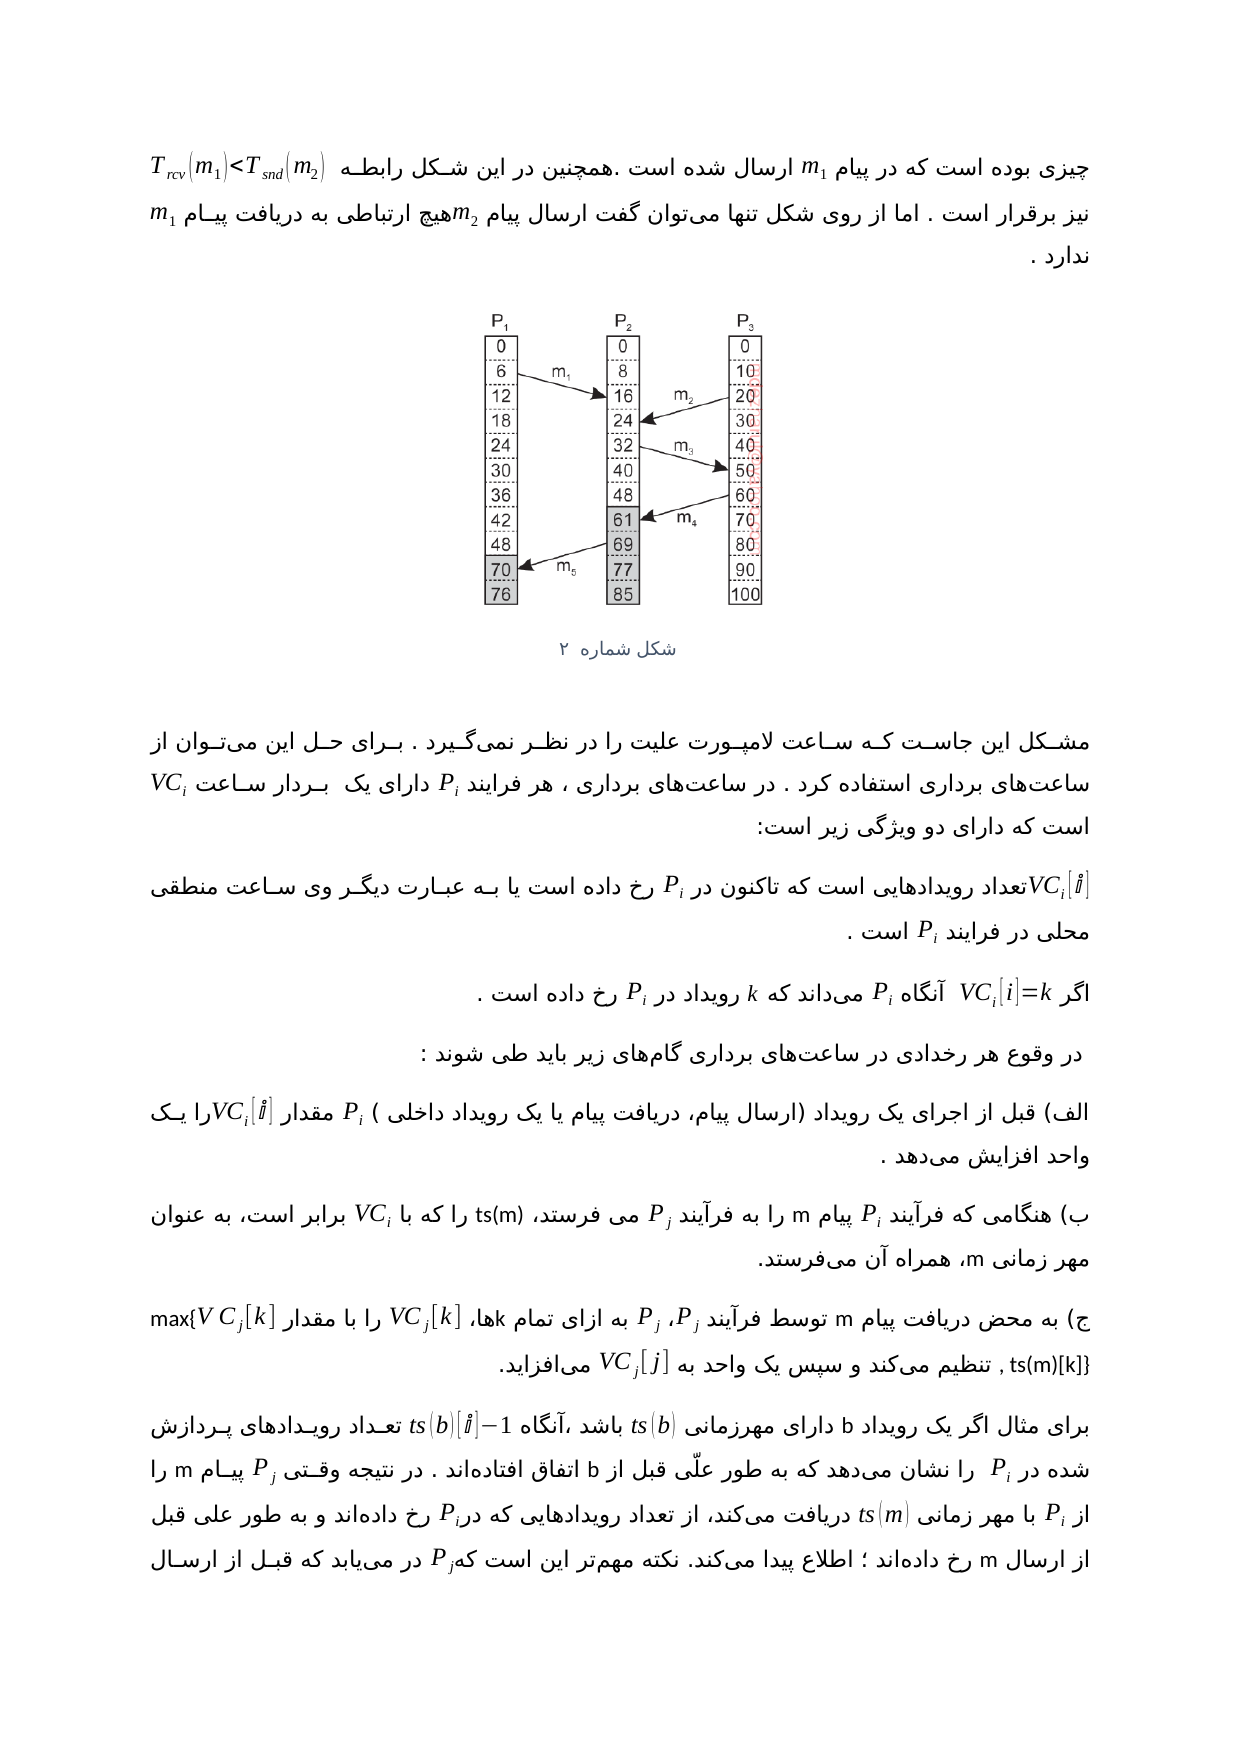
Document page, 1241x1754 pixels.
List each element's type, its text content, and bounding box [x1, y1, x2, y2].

text مشکل این جاست که ساعت لامپورت علیت را در نظر نمی‌گیرد . برای حل این می‌توان از ساعت‌های برداری استفاده کرد . در ساعت‌های برداری ،‌ هر فرایند دارای یک بردار ساعت است که دارای دو ویژگی زیر است: [150, 728, 1090, 839]
text تعداد رویدادهایی است که تاکنون در رخ داده است یا به عبارت دیگر وی ساعت منطقی محلی در فرایند است . [150, 869, 1090, 947]
text در وقوع هر رخدادی در ساعت‌های برداری گام‌های زیر باید طی شوند : [150, 1040, 1090, 1067]
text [150, 150, 1090, 269]
text ج) به محض دریافت پیام m توسط فرآیند ، به ازای تمام kها، را با مقدار max{, ts(m)[k]} تنظیم می‌کند و سپس یک واحد به می‌افزاید. [150, 1303, 1090, 1379]
text الف) قبل از اجرای یک رویداد (ارسال پیام، دریافت پیام یا یک رویداد داخلی ) مقدار را یک واحد افزایش می‌دهد . [150, 1097, 1090, 1169]
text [150, 1410, 1090, 1575]
text ب) هنگامی که فرآیند پیام m را به فرآیند می فرستد، ts(m) را که با برابر است، به عنوان مهر زمانی m، همراه آن می‌فرستد. [150, 1199, 1090, 1272]
text اگر آنگاه می‌داند که k رویداد در رخ داده است . [150, 977, 1090, 1010]
picture [436, 299, 793, 626]
